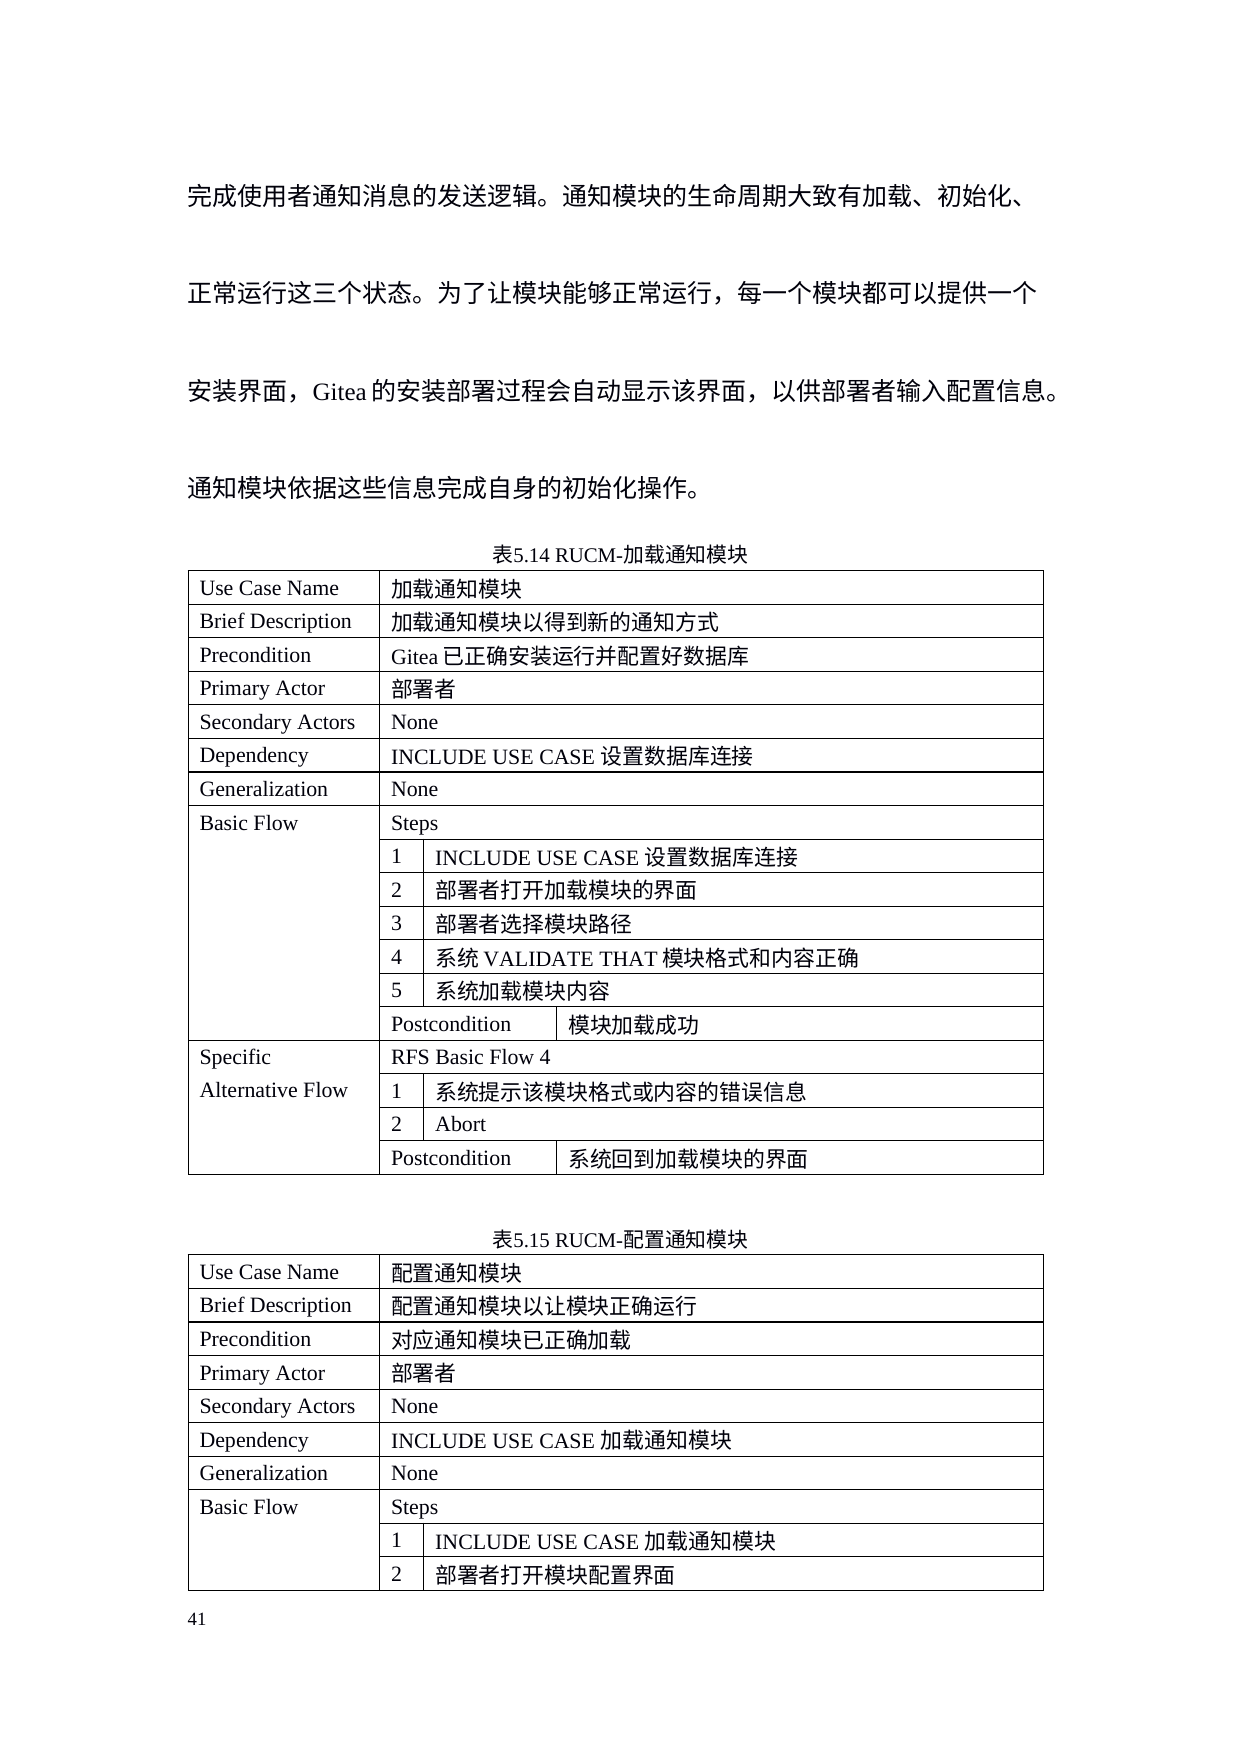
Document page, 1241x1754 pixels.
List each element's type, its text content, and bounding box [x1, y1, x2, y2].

table_cell Basic Flow [189, 1490, 379, 1590]
table_cell Basic Flow [189, 806, 379, 1040]
table_cell 4 [380, 940, 423, 973]
table_cell 部署者 [380, 672, 1043, 704]
table_cell Precondition [189, 638, 379, 671]
table_cell 部署者打开模块配置界面 [424, 1557, 1043, 1590]
table_cell None [380, 1457, 1043, 1489]
table_cell 3 [380, 907, 423, 939]
table_cell Dependency [189, 1423, 379, 1456]
table_cell 部署者打开加载模块的界面 [424, 873, 1043, 906]
table_cell Primary Actor [189, 1356, 379, 1388]
table_cell Primary Actor [189, 672, 379, 704]
table_header 配置通知模块 [380, 1255, 1043, 1288]
table_cell INCLUDE USE CASE 加载通知模块 [380, 1423, 1043, 1456]
table_cell 2 [380, 1108, 423, 1140]
table_cell 模块加载成功 [557, 1007, 1043, 1040]
table_cell Secondary Actors [189, 705, 379, 738]
table_cell 系统加载模块内容 [424, 974, 1043, 1006]
table_cell 1 [380, 1524, 423, 1556]
table_cell Brief Description [189, 605, 379, 637]
table_cell 系统提示该模块格式或内容的错误信息 [424, 1074, 1043, 1107]
table_cell Precondition [189, 1323, 379, 1355]
table_cell INCLUDE USE CASE 设置数据库连接 [424, 840, 1043, 872]
table_cell Generalization [189, 773, 379, 805]
table_cell 5 [380, 974, 423, 1006]
table_cell Dependency [189, 739, 379, 771]
table_cell INCLUDE USE CASE 设置数据库连接 [380, 739, 1043, 771]
table_cell 2 [380, 1557, 423, 1590]
table_cell Steps [380, 1490, 1043, 1523]
table_cell 配置通知模块以让模块正确运行 [380, 1289, 1043, 1321]
table_header Use Case Name [189, 1255, 379, 1288]
table_cell 部署者选择模块路径 [424, 907, 1043, 939]
table_cell 对应通知模块已正确加载 [380, 1323, 1043, 1355]
table_cell Specific Alternative Flow [189, 1041, 379, 1174]
table_cell Postcondition [380, 1141, 556, 1174]
table_cell 1 [380, 1074, 423, 1107]
table_cell Gitea已正确安装运行并配置好数据库 [380, 638, 1043, 671]
table_cell None [380, 773, 1043, 805]
table_cell Steps [380, 806, 1043, 838]
table_cell 系统VALIDATE THAT模块格式和内容正确 [424, 940, 1043, 973]
table_cell 加载通知模块以得到新的通知方式 [380, 605, 1043, 637]
table_cell Brief Description [189, 1289, 379, 1321]
table_cell RFS Basic Flow 4 [380, 1041, 1043, 1073]
table_cell 2 [380, 873, 423, 906]
table_header 加载通知模块 [380, 571, 1043, 604]
table_cell Abort [424, 1108, 1043, 1140]
table_cell None [380, 1390, 1043, 1422]
table_cell Generalization [189, 1457, 379, 1489]
table_cell None [380, 705, 1043, 738]
table_cell Secondary Actors [189, 1390, 379, 1422]
table_header Use Case Name [189, 571, 379, 604]
table_cell 系统回到加载模块的界面 [557, 1141, 1043, 1174]
table_cell INCLUDE USE CASE 加载通知模块 [424, 1524, 1043, 1556]
table_cell 1 [380, 840, 423, 872]
table_cell 部署者 [380, 1356, 1043, 1388]
table_cell Postcondition [380, 1007, 556, 1040]
